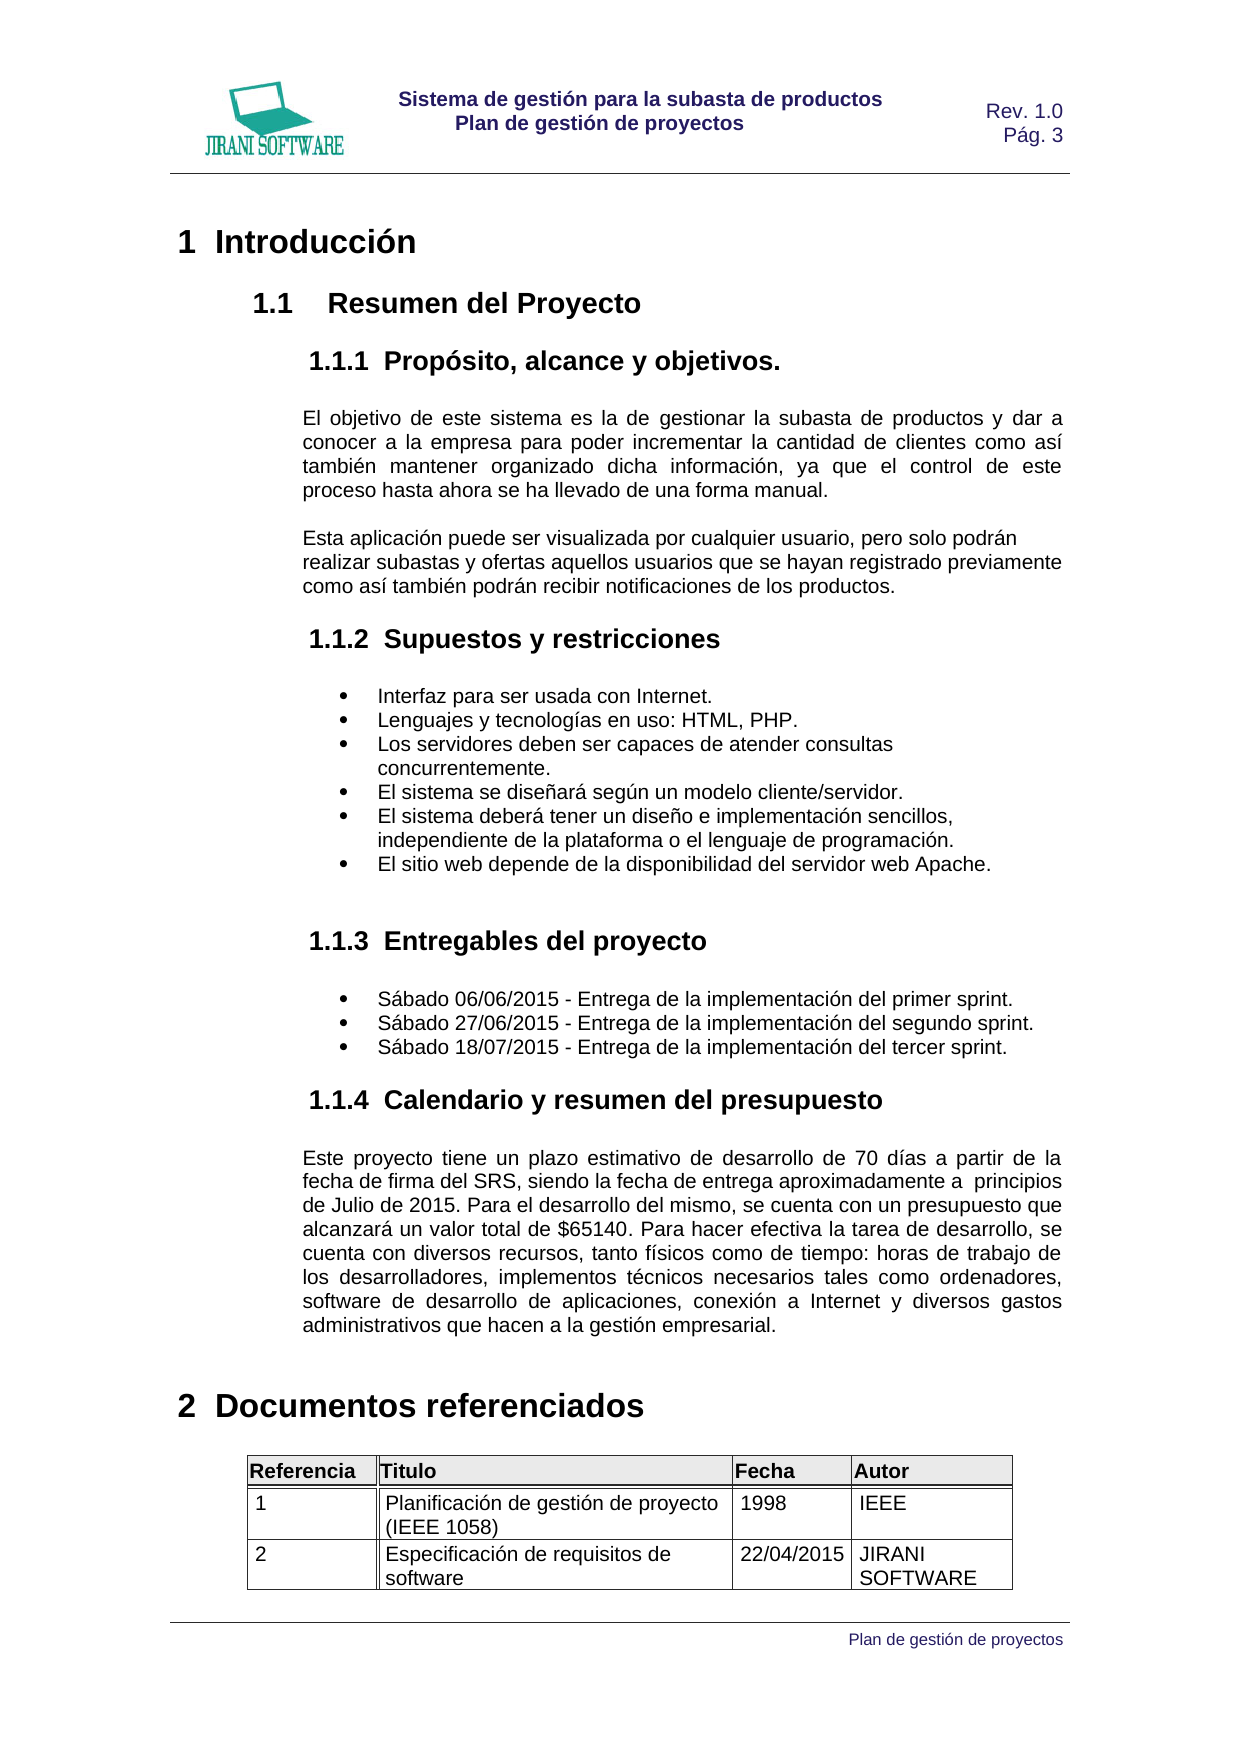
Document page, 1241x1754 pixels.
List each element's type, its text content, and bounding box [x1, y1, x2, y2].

list El sitio web depende de la disponibilidad del servidor web Apache. [340, 852, 1063, 876]
table_cell IEEE [852, 1489, 1012, 1539]
table_header Fecha [733, 1456, 851, 1484]
list Sábado 27/06/2015 - Entrega de la implementación del segundo sprint. [340, 1011, 1063, 1035]
text Esta aplicación puede ser visualizada por cualquier usuario, pero solo podrán realizar subastas y ofertas aquellos usuarios que se hayan registrado previamente como así también podrán recibir notificaciones de los productos. [302, 526, 1063, 598]
table_cell 1998 [733, 1489, 851, 1539]
table_cell 2 [248, 1540, 376, 1589]
list Sábado 06/06/2015 - Entrega de la implementación del primer sprint. [340, 987, 1063, 1011]
subtitle Entregables del proyecto [308, 925, 1063, 957]
subtitle Supuestos y restricciones [308, 623, 1063, 654]
list El sistema deberá tener un diseño e implementación sencillos, independiente de la plataforma o el lenguaje de programación. [340, 804, 1063, 852]
subtitle Calendario y resumen del presupuesto [308, 1084, 1063, 1115]
table_cell JIRANI SOFTWARE [852, 1540, 1012, 1589]
table_header Autor [852, 1456, 1012, 1484]
table_cell Planificación de gestión de proyecto (IEEE 1058) [380, 1489, 732, 1539]
text El objetivo de este sistema es la de gestionar la subasta de productos y dar a conocer a la empresa para poder incrementar la cantidad de clientes como así también mantener organizado dicha información, ya que el control de este proceso hasta ahora se ha llevado de una forma manual. [302, 406, 1063, 502]
list Sábado 18/07/2015 - Entrega de la implementación del tercer sprint. [340, 1035, 1063, 1059]
table_header Titulo [380, 1456, 732, 1484]
list El sistema se diseñará según un modelo cliente/servidor. [340, 780, 1063, 804]
table_cell 1 [248, 1489, 376, 1539]
list Los servidores deben ser capaces de atender consultas concurrentemente. [340, 732, 1063, 780]
subtitle Resumen del Proyecto [252, 286, 1063, 319]
subtitle Propósito, alcance y objetivos. [308, 344, 1063, 376]
table_header Referencia [248, 1456, 376, 1484]
list Lenguajes y tecnologías en uso: HTML, PHP. [340, 708, 1063, 732]
subtitle Documentos referenciados [177, 1386, 1063, 1424]
table_cell 22/04/2015 [733, 1540, 851, 1589]
picture [186, 80, 356, 166]
subtitle Introducción [177, 222, 1063, 261]
text Este proyecto tiene un plazo estimativo de desarrollo de 70 días a partir de la fecha de firma del SRS, siendo la fecha de entrega aproximadamente a principios de Julio de 2015. Para el desarrollo del mismo, se cuenta con un presupuesto que alcanzará un valor total de $65140. Para hacer efectiva la tarea de desarrollo, se cuenta con diversos recursos, tanto físicos como de tiempo: horas de trabajo de los desarrolladores, implementos técnicos necesarios tales como ordenadores, software de desarrollo de aplicaciones, conexión a Internet y diversos gastos administrativos que hacen a la gestión empresarial. [302, 1145, 1063, 1337]
table_cell Especificación de requisitos de software [380, 1540, 732, 1589]
list Interfaz para ser usada con Internet. [340, 684, 1063, 708]
